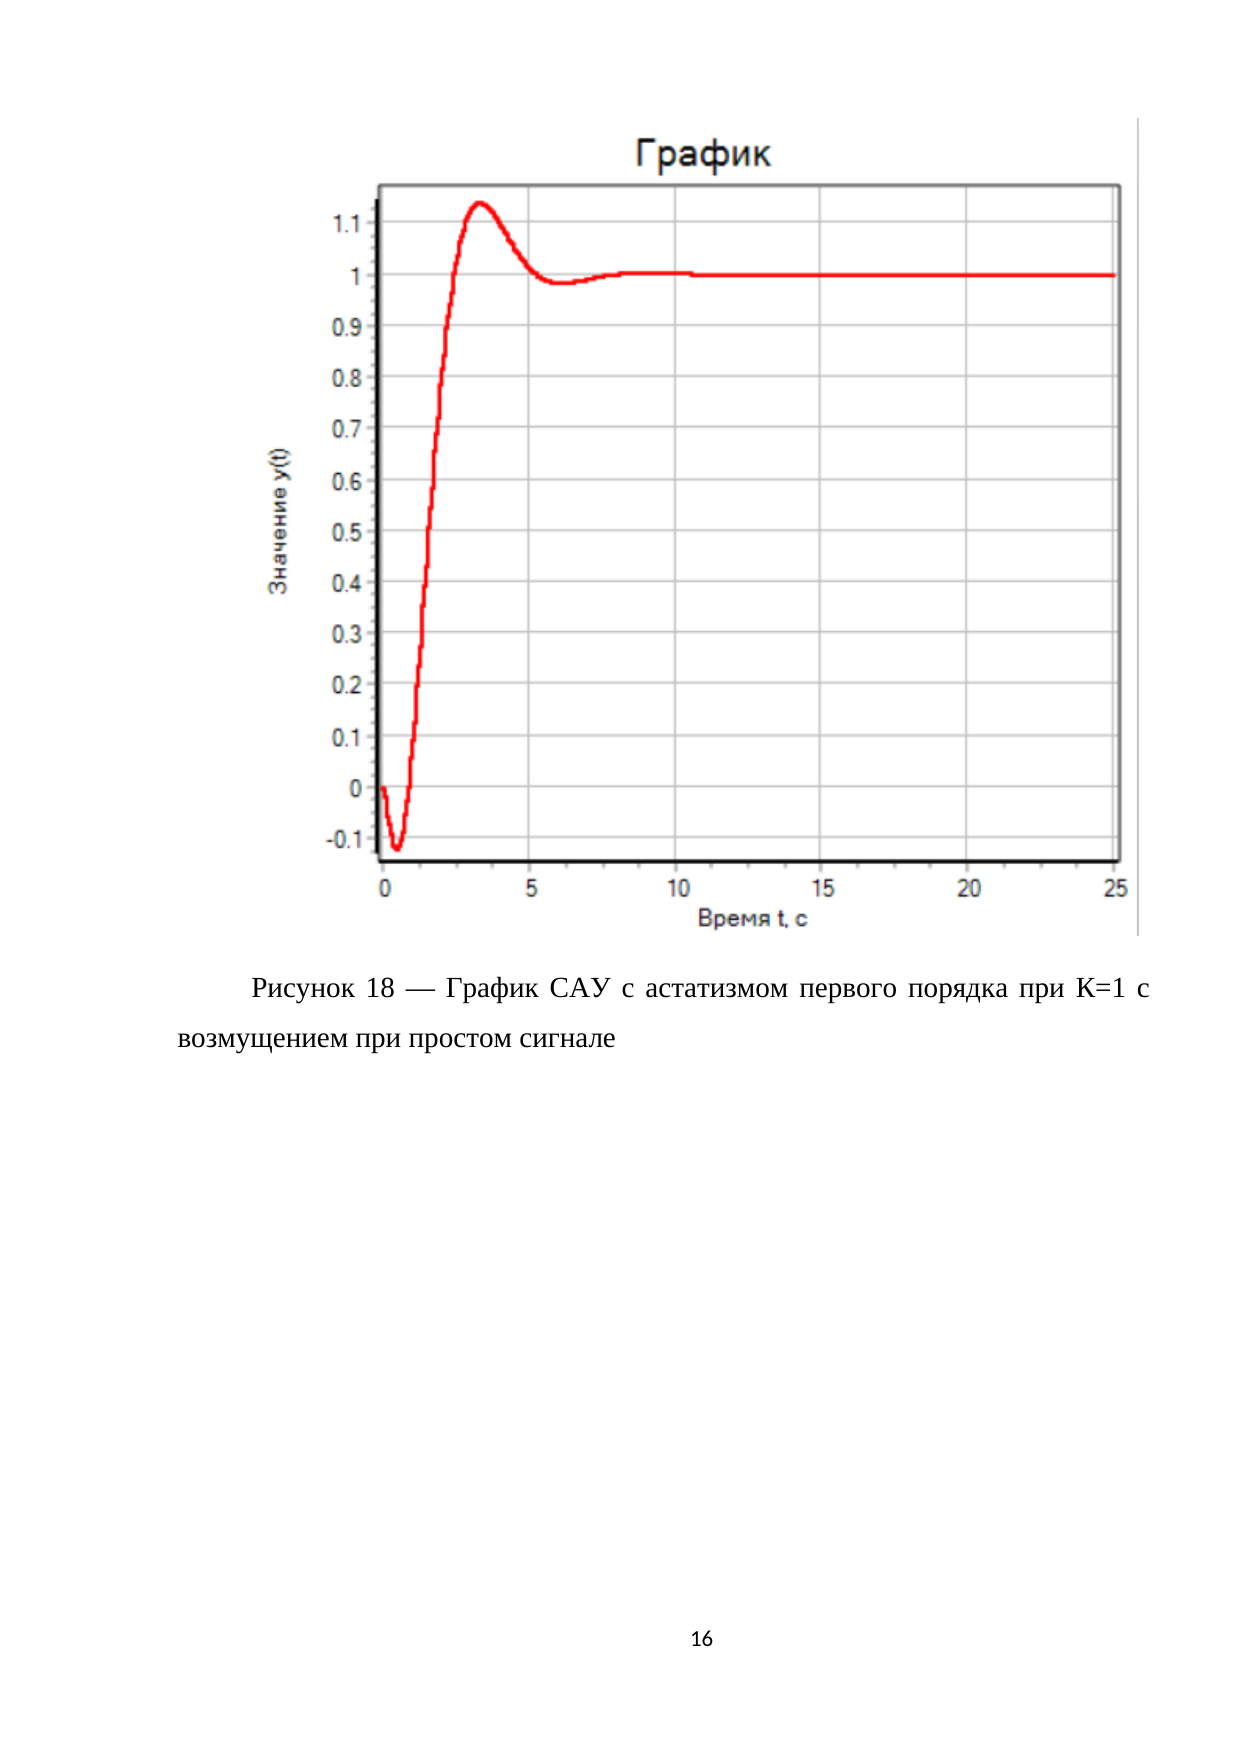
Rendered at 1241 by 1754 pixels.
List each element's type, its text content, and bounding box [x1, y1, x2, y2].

text Рисунок 18 — График САУ с астатизмом первого порядка при К=1 с возмущением при простом сигнале [177, 970, 1152, 1054]
picture [251, 118, 1139, 936]
